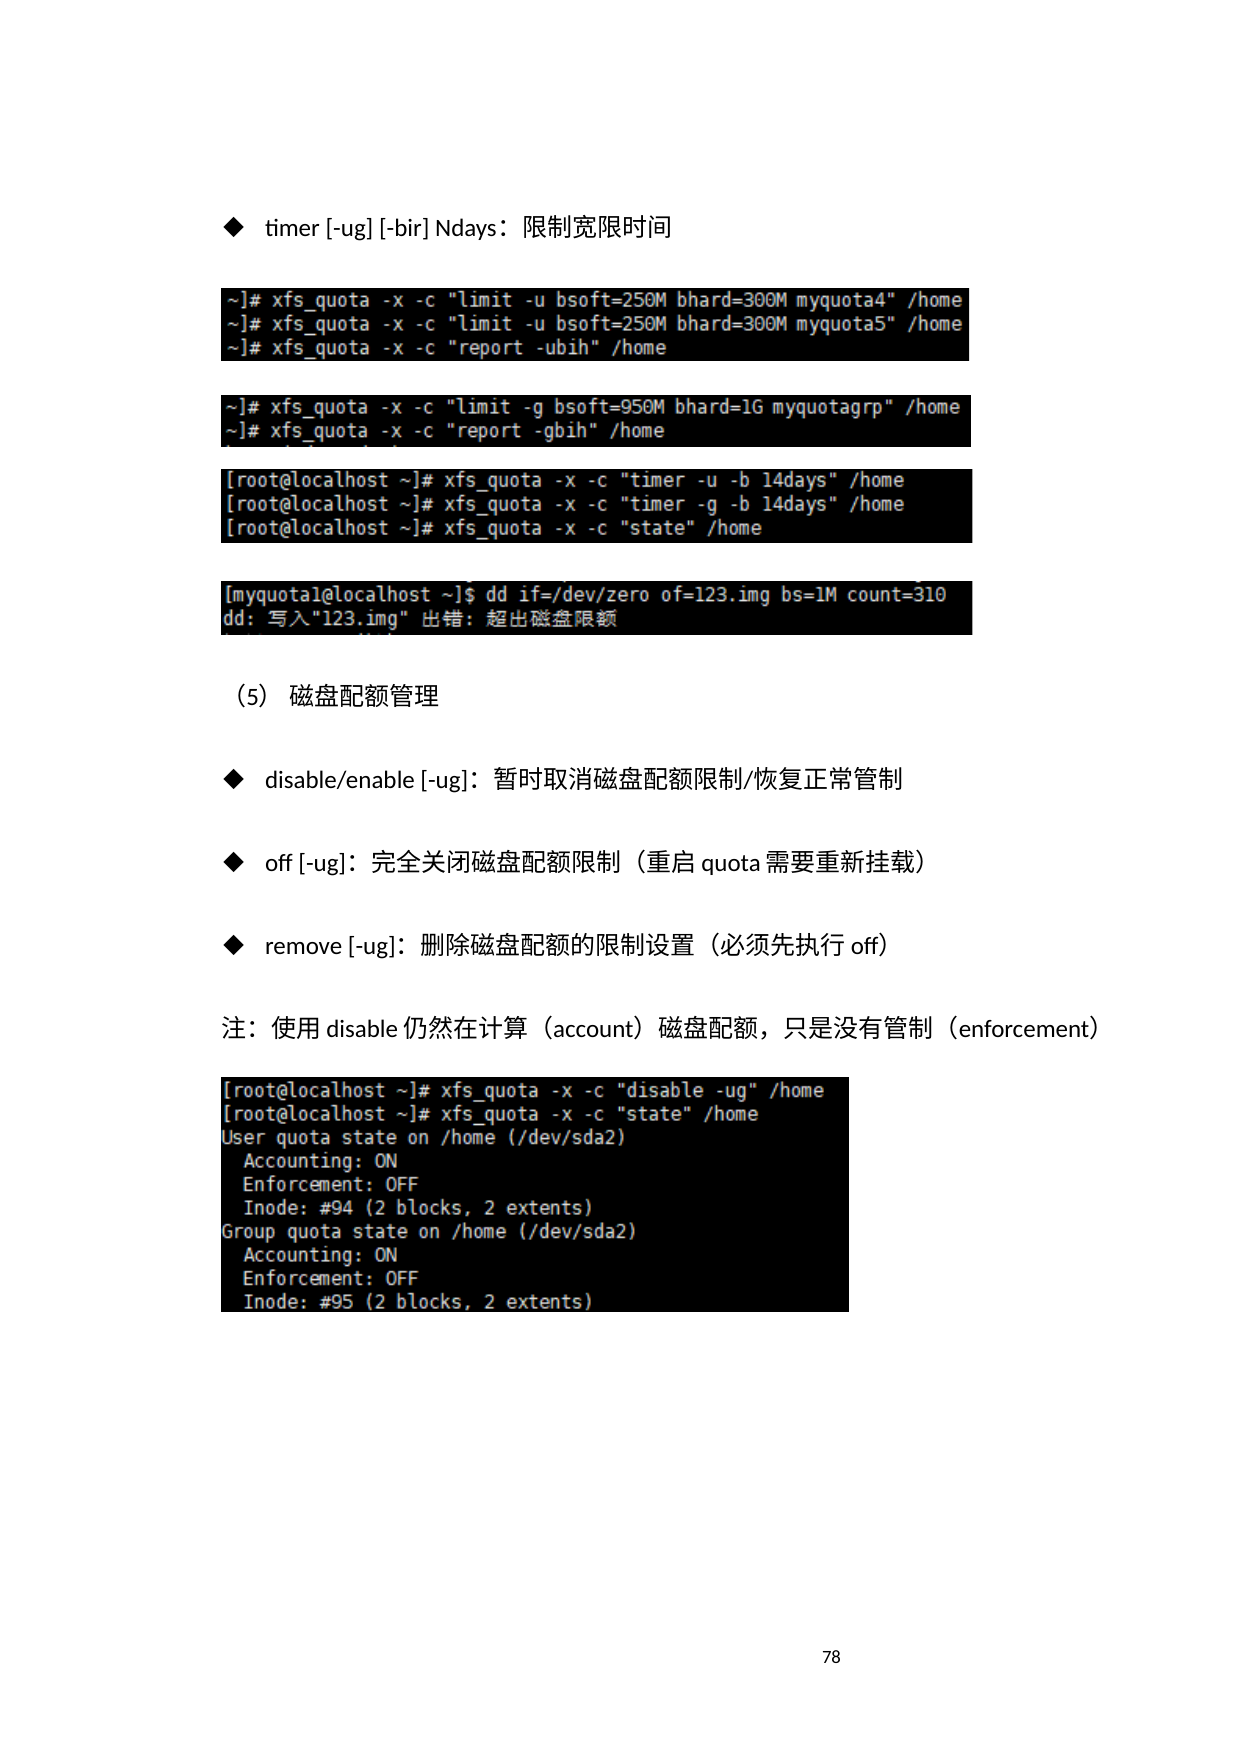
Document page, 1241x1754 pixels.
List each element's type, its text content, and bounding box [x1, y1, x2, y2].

list remove [-ug]：删除磁盘配额的限制设置（必须先执行off） [221, 911, 1122, 976]
list off [-ug]：完全关闭磁盘配额限制（重启quota需要重新挂载） [221, 828, 1122, 893]
picture [221, 581, 973, 635]
list timer [-ug] [-bir] Ndays：限制宽限时间 [221, 193, 1122, 258]
picture [221, 469, 973, 543]
picture [221, 1077, 849, 1312]
text （5） 磁盘配额管理 [221, 662, 1122, 727]
list disable/enable [-ug]：暂时取消磁盘配额限制/恢复正常管制 [221, 745, 1122, 810]
picture [221, 288, 970, 361]
text 注：使用disable仍然在计算（account）磁盘配额，只是没有管制（enforcement） [221, 994, 1122, 1059]
picture [221, 395, 971, 447]
